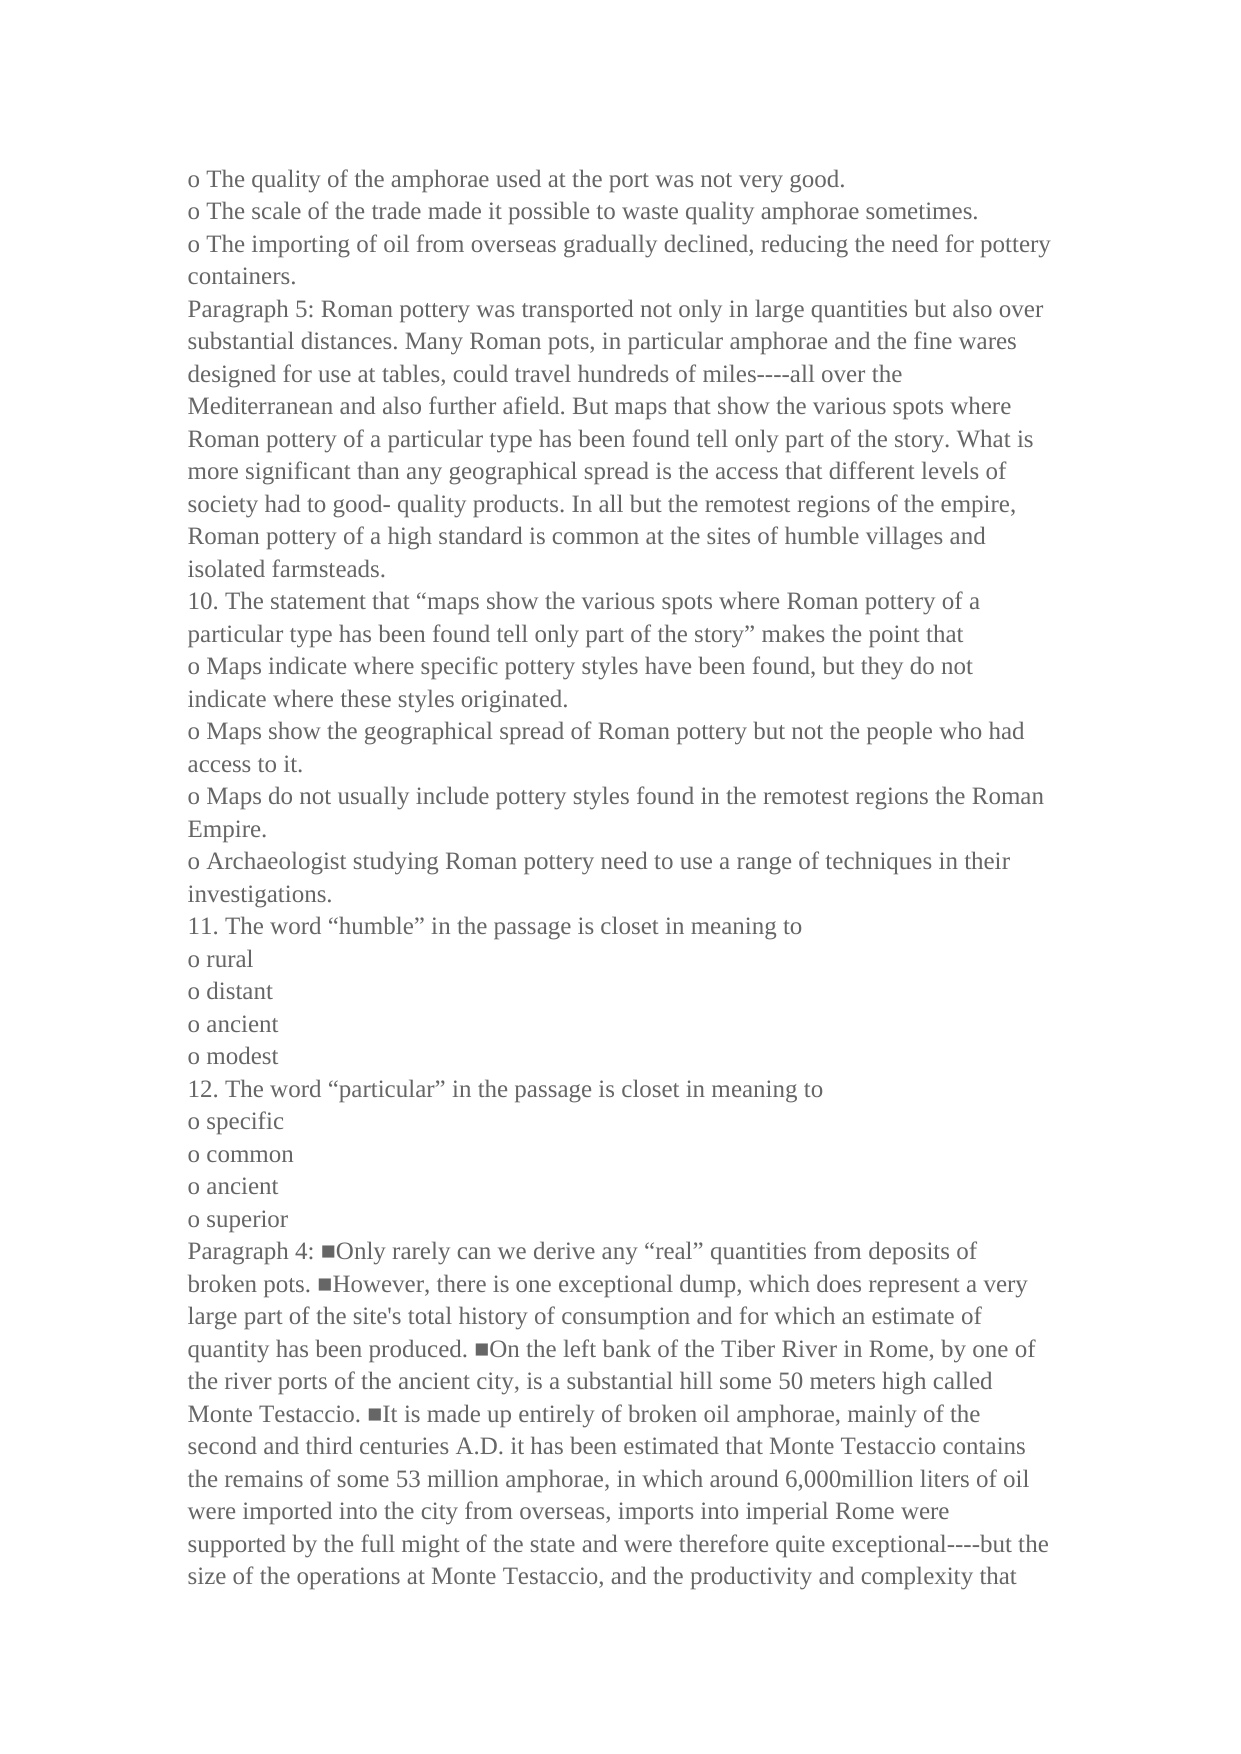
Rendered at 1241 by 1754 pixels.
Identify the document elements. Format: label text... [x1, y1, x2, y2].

text o Maps indicate where specific pottery styles have been found, but they do not indicate where these styles originated. [187, 649, 1053, 714]
text o Maps show the geographical spread of Roman pottery but not the people who had access to it. [187, 714, 1053, 779]
text o Archaeologist studying Roman pottery need to use a range of techniques in their investigations. [187, 844, 1053, 909]
text o common [187, 1137, 1053, 1169]
text o The importing of oil from overseas gradually declined, reducing the need for pottery containers. [187, 227, 1053, 292]
text 10. The statement that “maps show the various spots where Roman pottery of a particular type has been found tell only part of the story” makes the point that [187, 584, 1053, 649]
text o ancient [187, 1169, 1053, 1202]
text o rural [187, 942, 1053, 974]
text o The scale of the trade made it possible to waste quality amphorae sometimes. [187, 194, 1053, 227]
text o modest [187, 1039, 1053, 1072]
text o The quality of the amphorae used at the port was not very good. [187, 162, 1053, 194]
text o Maps do not usually include pottery styles found in the remotest regions the Roman Empire. [187, 779, 1053, 844]
text Paragraph 5: Roman pottery was transported not only in large quantities but also over substantial distances. Many Roman pots, in particular amphorae and the fine wares designed for use at tables, could travel hundreds of miles----all over the Mediterranean and also further afield. But maps that show the various spots where Roman pottery of a particular type has been found tell only part of the story. What is more significant than any geographical spread is the access that different levels of society had to good- quality products. In all but the remotest regions of the empire, Roman pottery of a high standard is common at the sites of humble villages and isolated farmsteads. [187, 292, 1053, 584]
text 12. The word “particular” in the passage is closet in meaning to [187, 1072, 1053, 1104]
text o distant [187, 974, 1053, 1007]
text o superior [187, 1202, 1053, 1234]
text o specific [187, 1104, 1053, 1137]
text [187, 1234, 1053, 1592]
text o ancient [187, 1007, 1053, 1039]
text 11. The word “humble” in the passage is closet in meaning to [187, 909, 1053, 942]
